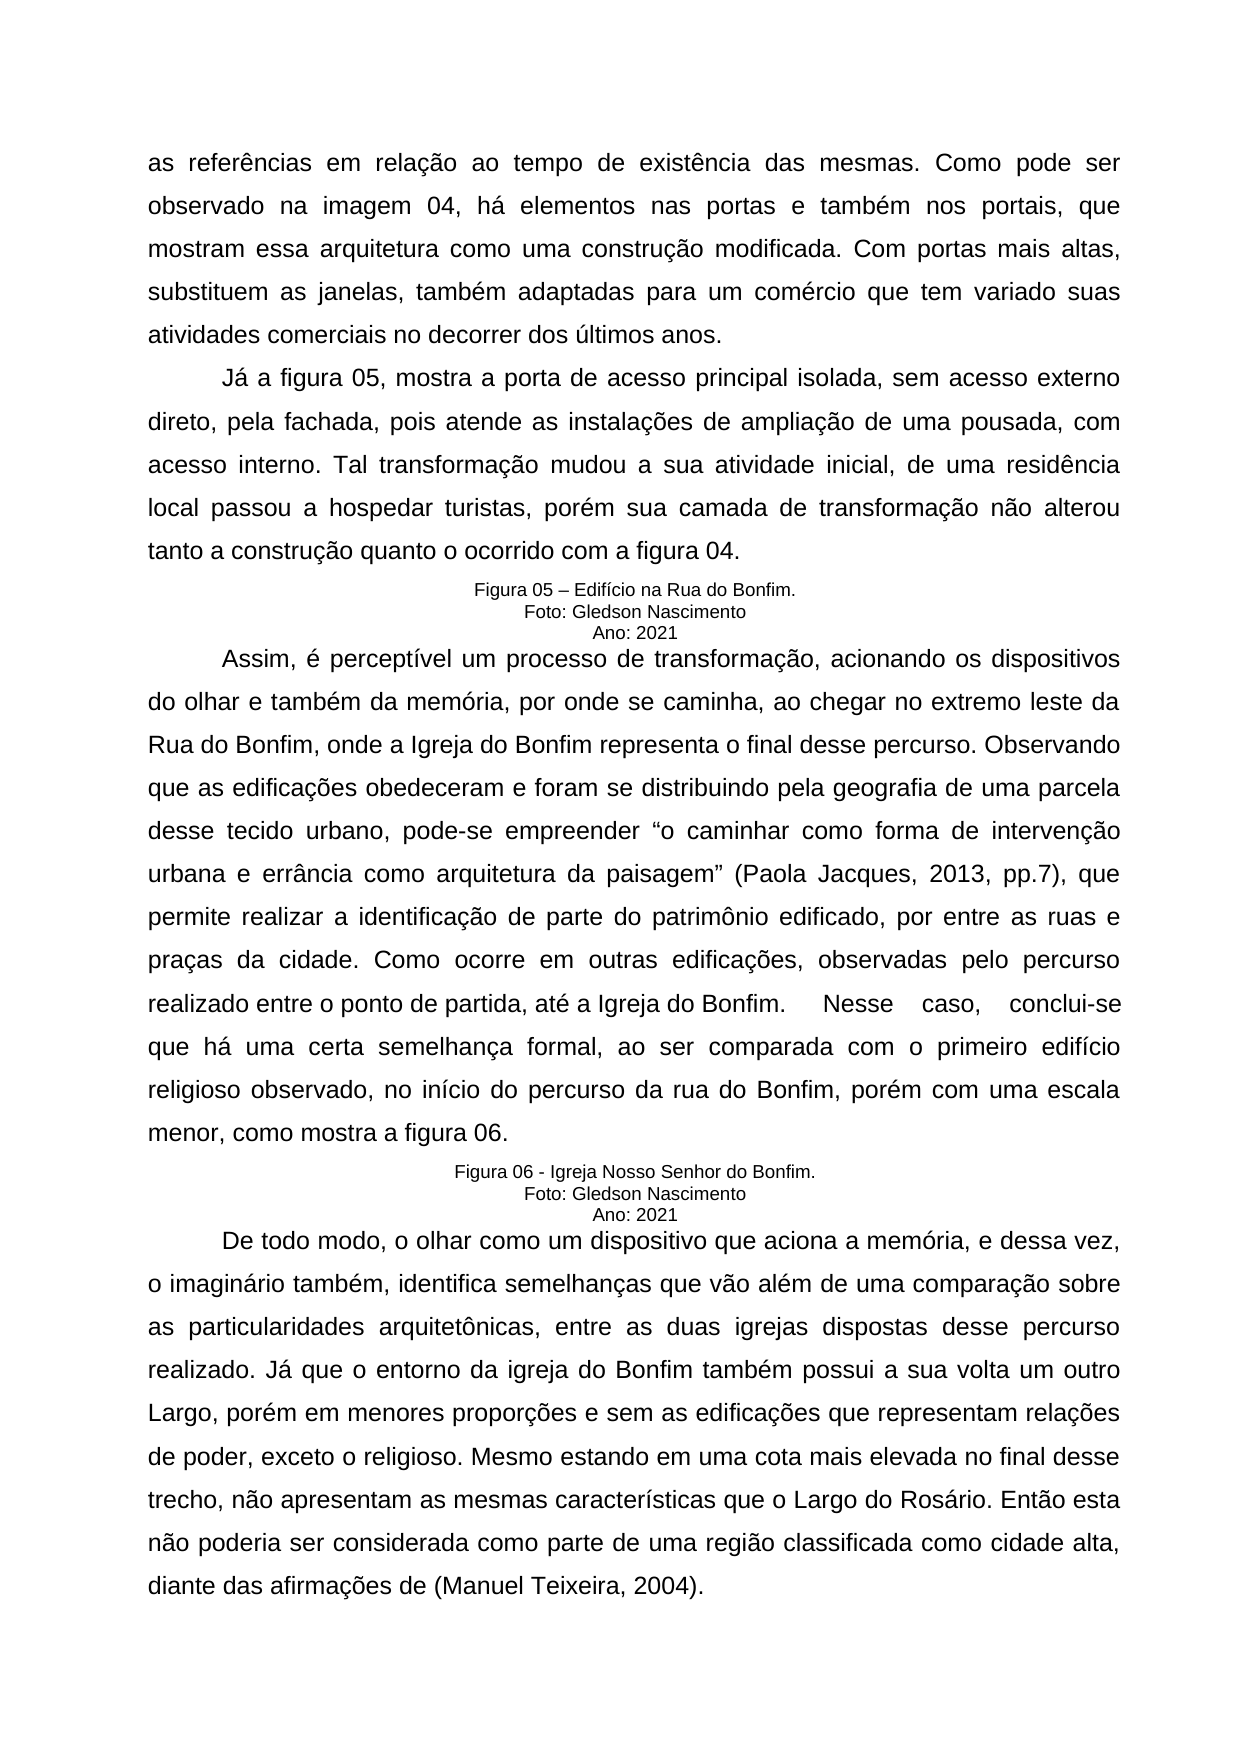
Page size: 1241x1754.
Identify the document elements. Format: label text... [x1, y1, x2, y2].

text Já a figura 05, mostra a porta de acesso principal isolada, sem acesso externo direto, pela fachada, pois atende as instalações de ampliação de uma pousada, com acesso interno. Tal transformação mudou a sua atividade inicial, de uma residência local passou a hospedar turistas, porém sua camada de transformação não alterou tanto a construção quanto o ocorrido com a figura 04. [148, 363, 1122, 564]
text De todo modo, o olhar como um dispositivo que aciona a memória, e dessa vez, o imaginário também, identifica semelhanças que vão além de uma comparação sobre as particularidades arquitetônicas, entre as duas igrejas dispostas desse percurso realizado. Já que o entorno da igreja do Bonfim também possui a sua volta um outro Largo, porém em menores proporções e sem as edificações que representam relações de poder, exceto o religioso. Mesmo estando em uma cota mais elevada no final desse trecho, não apresentam as mesmas características que o Largo do Rosário. Então esta não poderia ser considerada como parte de uma região classificada como cidade alta, diante das afirmações de (Manuel Teixeira, 2004). [148, 1226, 1122, 1599]
text Ano: 2021 [148, 1204, 1122, 1226]
text Ano: 2021 [148, 622, 1122, 644]
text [148, 148, 1122, 349]
text Assim, é perceptível um processo de transformação, acionando os dispositivos do olhar e também da memória, por onde se caminha, ao chegar no extremo leste da Rua do Bonfim, onde a Igreja do Bonfim representa o final desse percurso. Observando que as edificações obedeceram e foram se distribuindo pela geografia de uma parcela desse tecido urbano, pode-se empreender “o caminhar como forma de intervenção urbana e errância como arquitetura da paisagem” (Paola Jacques, 2013, pp.7), que permite realizar a identificação de parte do patrimônio edificado, por entre as ruas e praças da cidade. Como ocorre em outras edificações, observadas pelo percurso realizado entre o ponto de partida, até a Igreja do Bonfim. Nesse caso, conclui-se que há uma certa semelhança formal, ao ser comparada com o primeiro edifício religioso observado, no início do percurso da rua do Bonfim, porém com uma escala menor, como mostra a figura 06. [148, 644, 1122, 1147]
text Foto: Gledson Nascimento [148, 601, 1122, 622]
text Figura 06 - Igreja Nosso Senhor do Bonfim. [148, 1161, 1122, 1183]
text Foto: Gledson Nascimento [148, 1183, 1122, 1204]
text Figura 05 – Edifício na Rua do Bonfim. [148, 579, 1122, 601]
